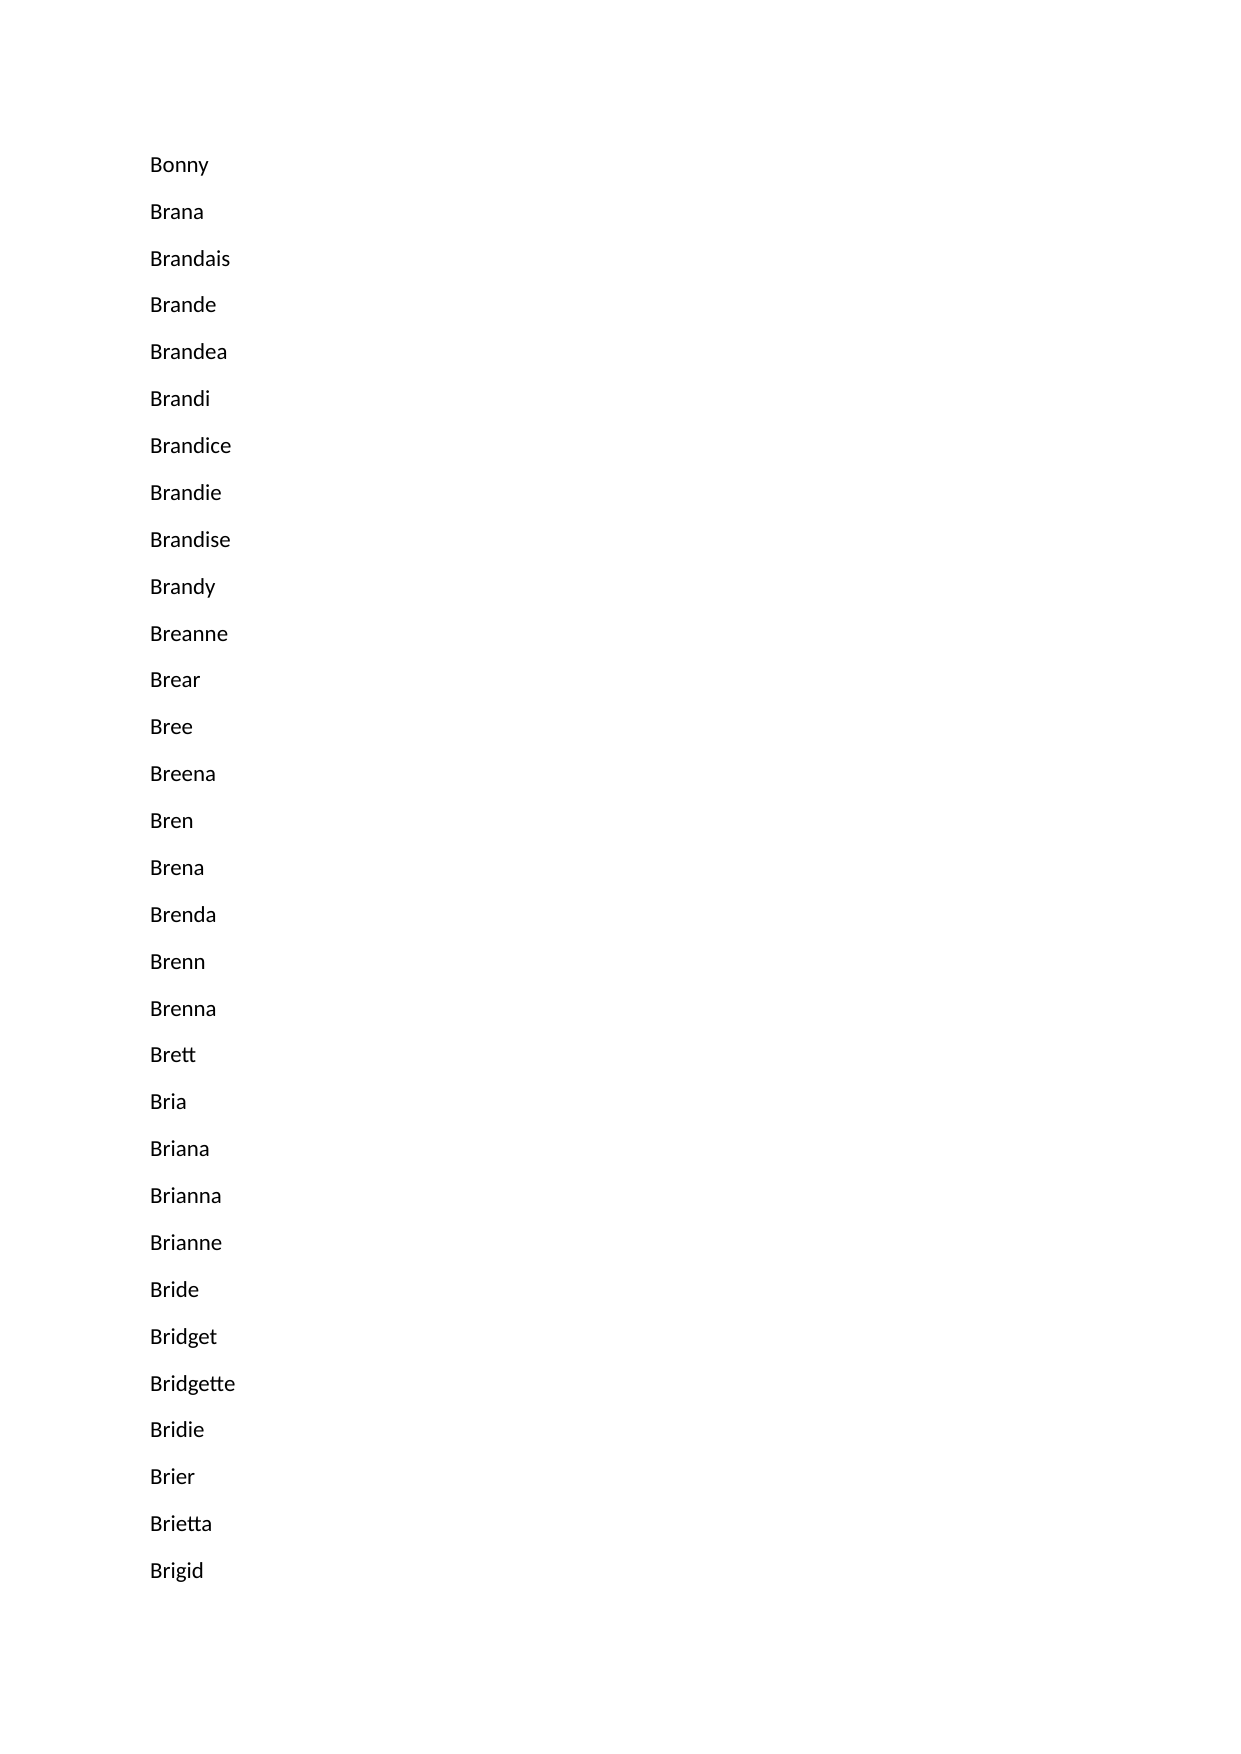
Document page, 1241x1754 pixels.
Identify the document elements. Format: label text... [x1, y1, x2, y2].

text Bride [150, 1275, 1090, 1303]
text Brandea [150, 337, 1090, 366]
text Brandice [150, 431, 1090, 459]
text Brenna [150, 994, 1090, 1022]
text Brandy [150, 572, 1090, 600]
text Brande [150, 291, 1090, 319]
text Bridgette [150, 1369, 1090, 1397]
text Bonny [150, 150, 1090, 178]
text Brena [150, 853, 1090, 881]
text Brianna [150, 1181, 1090, 1209]
text Brandais [150, 244, 1090, 272]
text Brigid [150, 1556, 1090, 1584]
text Brier [150, 1462, 1090, 1491]
text Brenda [150, 900, 1090, 928]
text Brietta [150, 1509, 1090, 1537]
text Brianne [150, 1228, 1090, 1256]
text Brenn [150, 947, 1090, 975]
text Bree [150, 712, 1090, 741]
text Brandi [150, 384, 1090, 412]
text Brear [150, 666, 1090, 694]
text Bridget [150, 1322, 1090, 1350]
text Brett [150, 1041, 1090, 1069]
text Briana [150, 1134, 1090, 1162]
text Bridie [150, 1416, 1090, 1444]
text Bren [150, 806, 1090, 834]
text Brandie [150, 478, 1090, 506]
text Brandise [150, 525, 1090, 553]
text Breena [150, 759, 1090, 787]
text Bria [150, 1087, 1090, 1116]
text Brana [150, 197, 1090, 225]
text Breanne [150, 619, 1090, 647]
